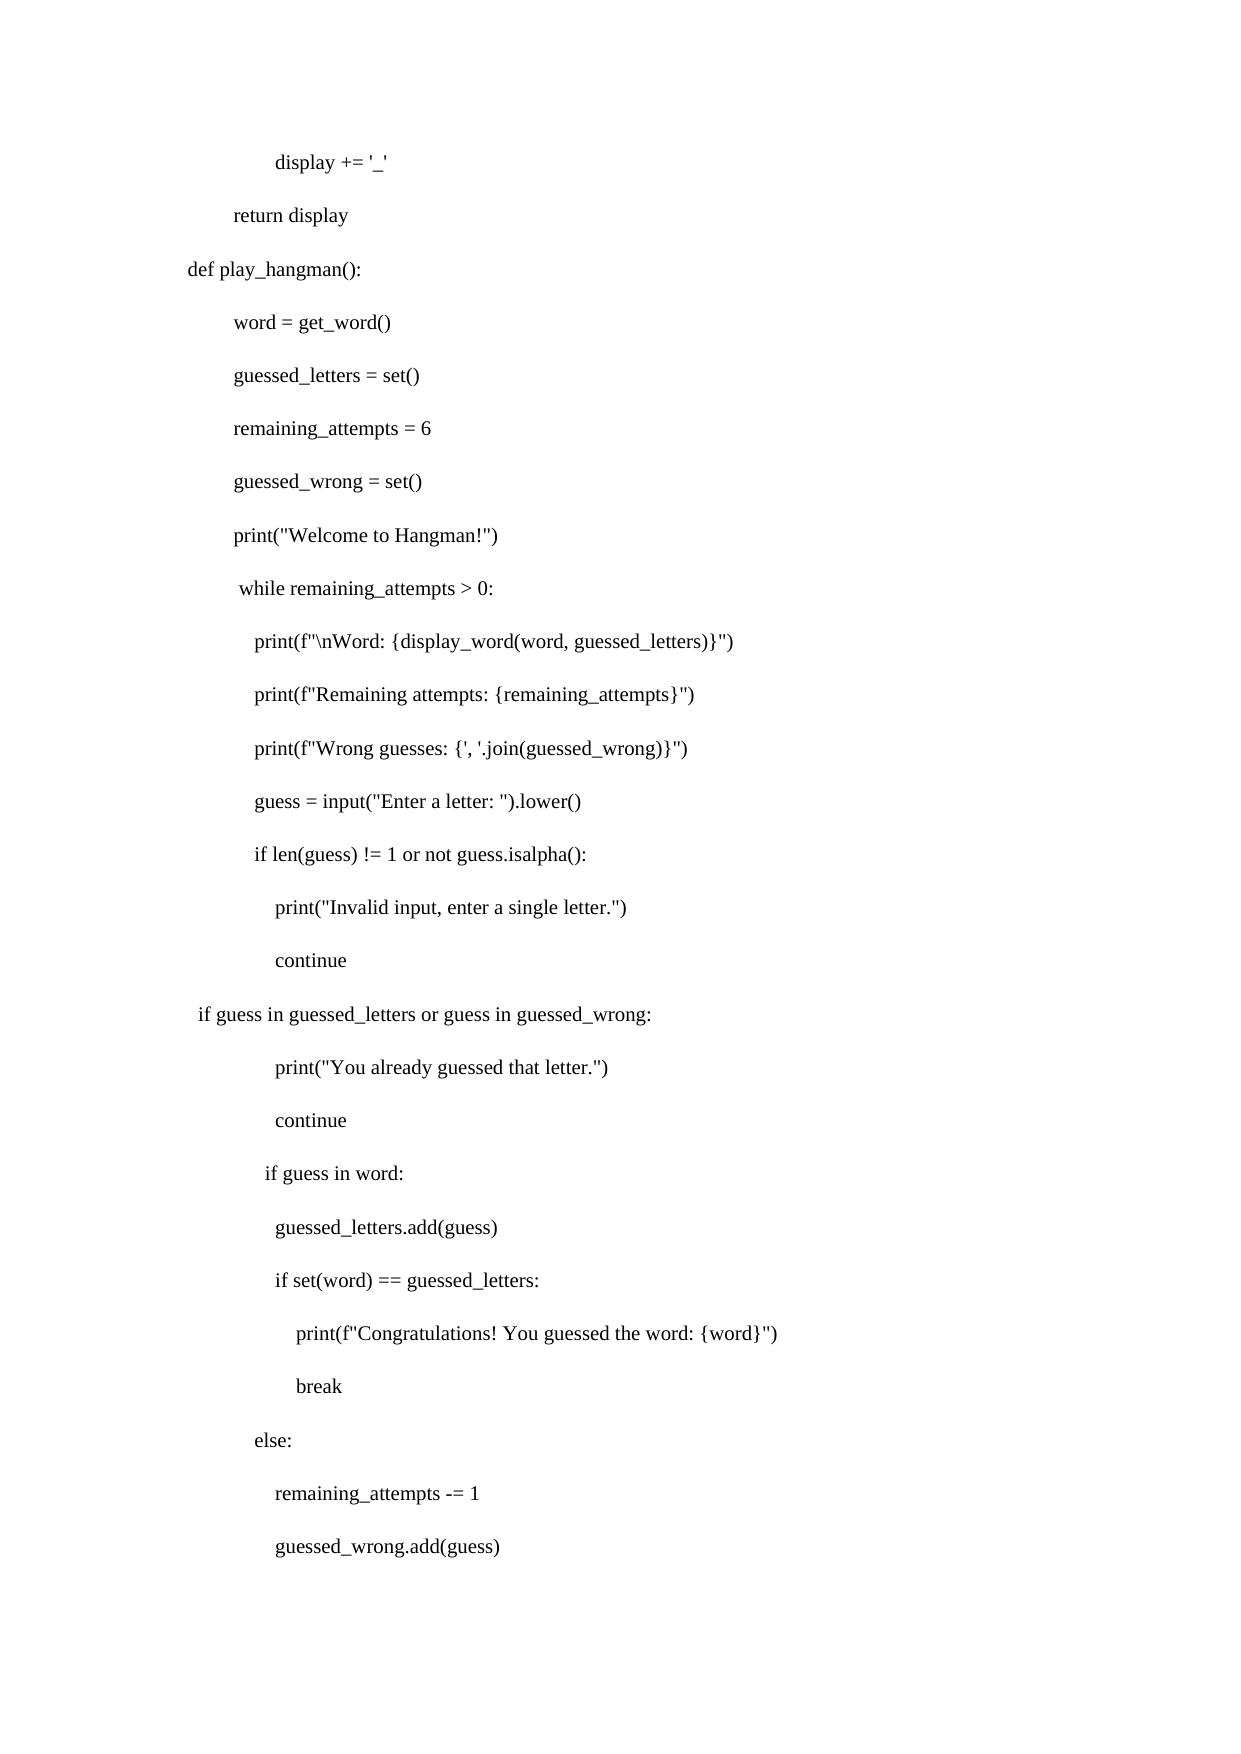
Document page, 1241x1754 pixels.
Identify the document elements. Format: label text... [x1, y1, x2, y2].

list continue [187, 1002, 1053, 1026]
list guess = input("Enter a letter: ").lower() [187, 842, 1053, 866]
list print("Welcome to Hangman!") [187, 576, 1053, 600]
list guessed_letters.add(guess) [187, 1268, 1053, 1292]
list else: [187, 150, 1053, 174]
list print(f"Congratulations! You guessed the word: {word}") [187, 1374, 1053, 1398]
list continue [187, 1161, 1053, 1185]
list def play_hangman(): [187, 310, 1053, 334]
list break [187, 1427, 1053, 1452]
list print("You already guessed that letter.") [187, 1108, 1053, 1132]
list print(f"Remaining attempts: {remaining_attempts}") [187, 736, 1053, 759]
list if guess in word: [187, 1214, 1053, 1239]
list guessed_letters = set() [187, 416, 1053, 440]
list remaining_attempts -= 1 [187, 1534, 1053, 1558]
list print(f"\nWord: {display_word(word, guessed_letters)}") [187, 682, 1053, 706]
list else: [187, 1481, 1053, 1505]
list word = get_word() [187, 363, 1053, 387]
list if set(word) == guessed_letters: [187, 1321, 1053, 1345]
list return display [187, 256, 1053, 281]
list display += '_' [187, 203, 1053, 227]
list remaining_attempts = 6 [187, 469, 1053, 493]
list if len(guess) != 1 or not guess.isalpha(): [187, 895, 1053, 919]
list print("Invalid input, enter a single letter.") [187, 948, 1053, 972]
list if guess in guessed_letters or guess in guessed_wrong: [187, 1055, 1053, 1079]
list print(f"Wrong guesses: {', '.join(guessed_wrong)}") [187, 789, 1053, 813]
list guessed_wrong = set() [187, 523, 1053, 547]
list while remaining_attempts > 0: [187, 629, 1053, 653]
